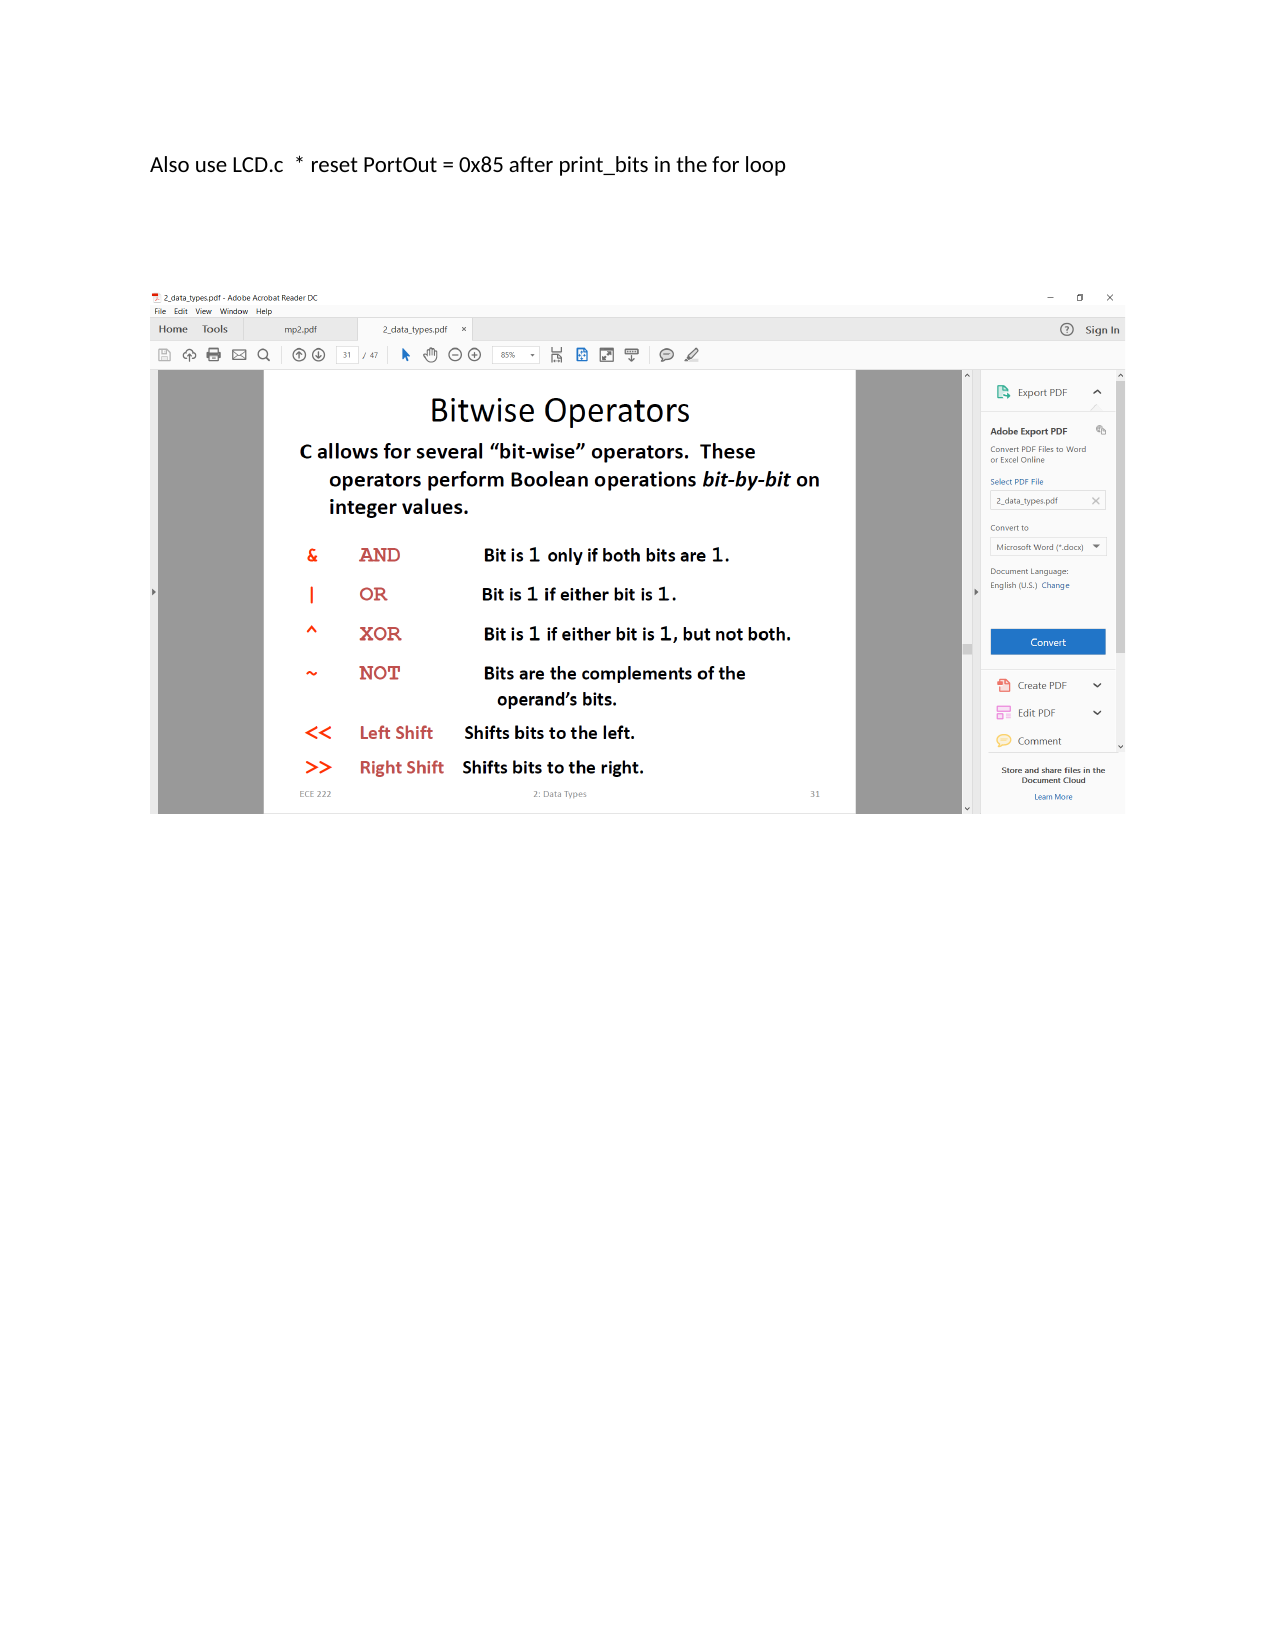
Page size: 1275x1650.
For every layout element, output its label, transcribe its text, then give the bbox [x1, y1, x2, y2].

picture [150, 290, 1125, 814]
text Also use LCD.c * reset PortOut = 0x85 after print_bits in the for loop [150, 150, 1125, 178]
